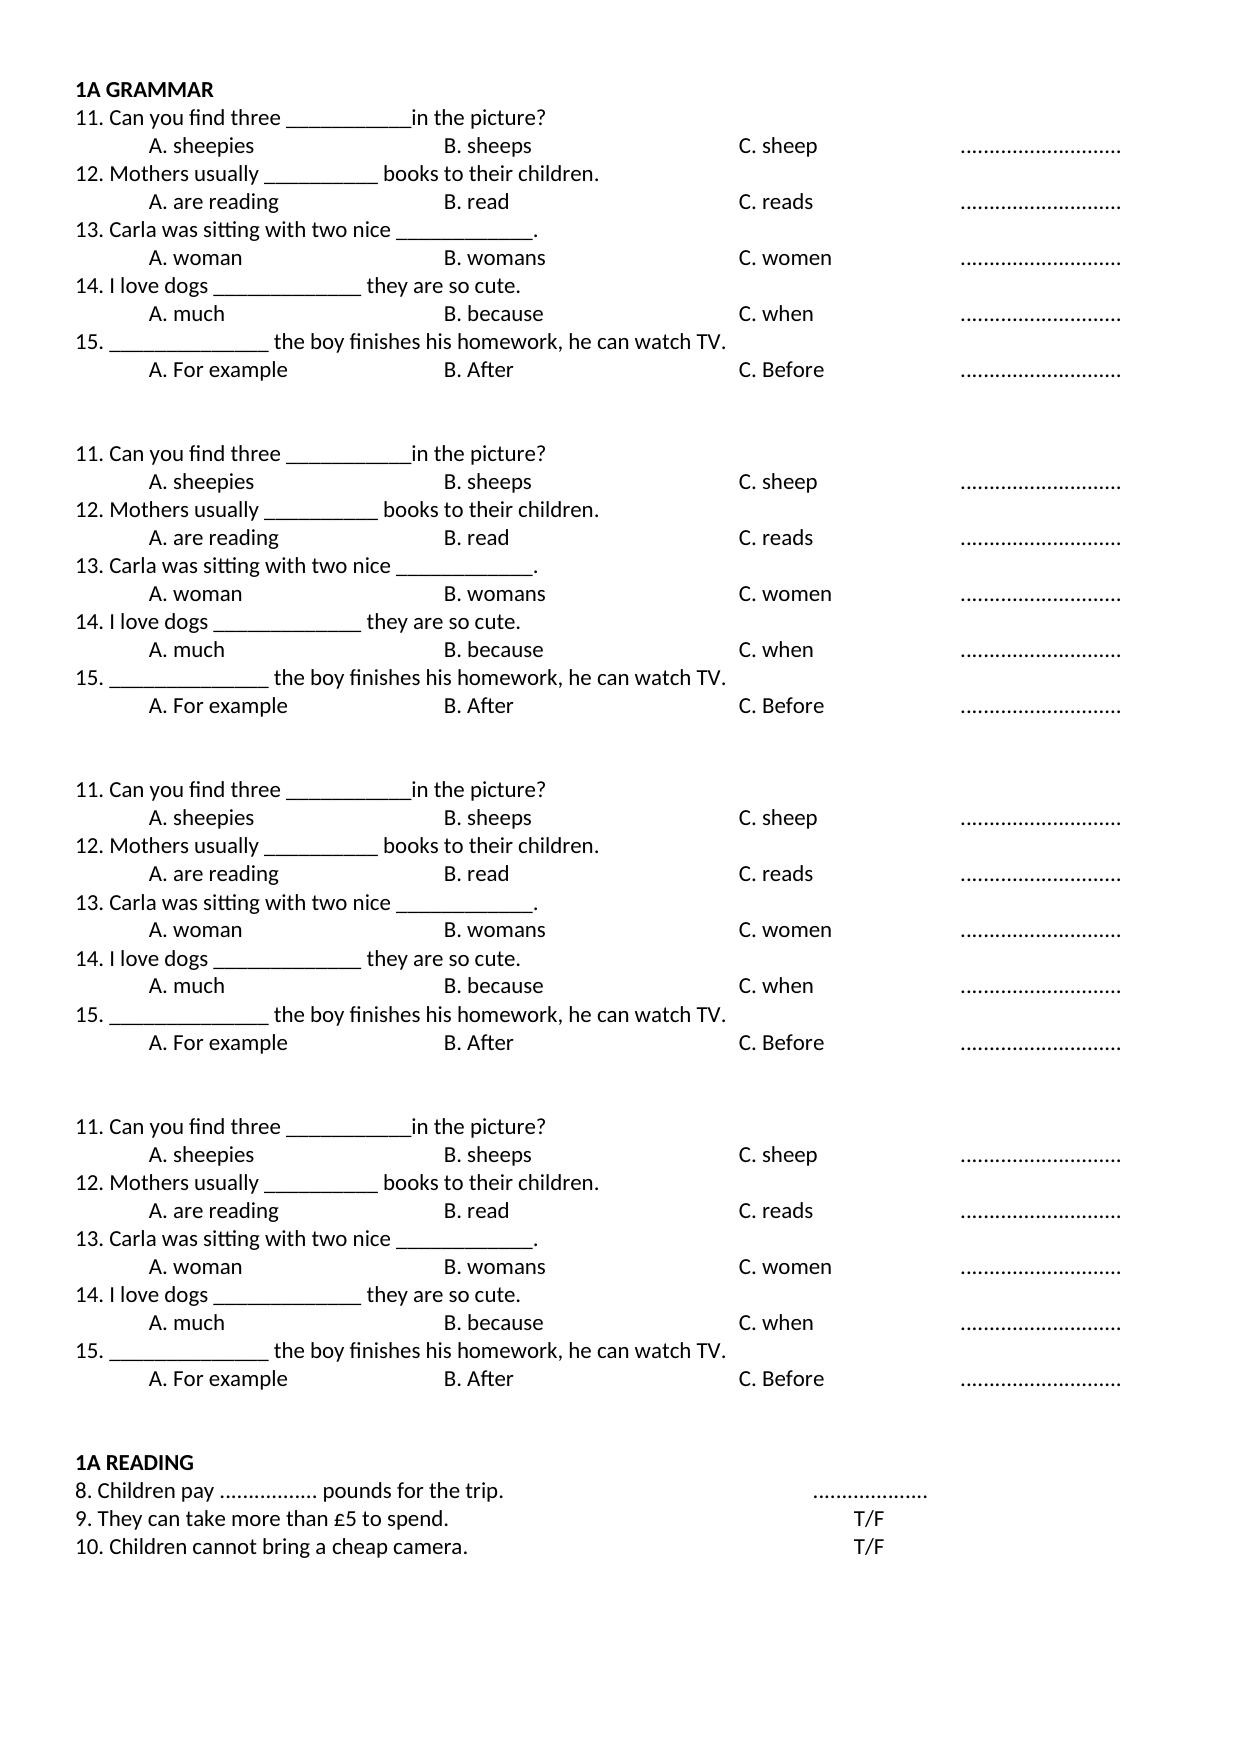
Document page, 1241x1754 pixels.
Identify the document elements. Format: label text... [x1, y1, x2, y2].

text 14. I love dogs _____________ they are so cute. [75, 1280, 1165, 1308]
text A. woman B. womans C. women ............................ [75, 579, 1165, 607]
text A. For example B. After C. Before ............................ [75, 1028, 1165, 1056]
text 1A GRAMMAR [75, 75, 1165, 103]
text 1A READING [75, 1448, 1165, 1476]
text A. are reading B. read C. reads ............................ [75, 187, 1165, 215]
text 12. Mothers usually __________ books to their children. [75, 1168, 1165, 1196]
text 11. Can you find three ___________in the picture? [75, 439, 1165, 467]
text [75, 1476, 1165, 1504]
text A. much B. because C. when ............................ [75, 1308, 1165, 1336]
text 15. ______________ the boy finishes his homework, he can watch TV. [75, 663, 1165, 691]
text A. For example B. After C. Before ............................ [75, 691, 1165, 719]
text 14. I love dogs _____________ they are so cute. [75, 271, 1165, 299]
text 14. I love dogs _____________ they are so cute. [75, 607, 1165, 635]
text 13. Carla was sitting with two nice ____________. [75, 888, 1165, 916]
text 11. Can you find three ___________in the picture? [75, 776, 1165, 803]
text A. sheepies B. sheeps C. sheep ............................ [75, 131, 1165, 159]
text A. sheepies B. sheeps C. sheep ............................ [75, 1140, 1165, 1168]
text 11. Can you find three ___________in the picture? [75, 103, 1165, 131]
text 13. Carla was sitting with two nice ____________. [75, 551, 1165, 579]
text 15. ______________ the boy finishes his homework, he can watch TV. [75, 1000, 1165, 1028]
text 12. Mothers usually __________ books to their children. [75, 832, 1165, 859]
text A. much B. because C. when ............................ [75, 972, 1165, 1000]
text A. woman B. womans C. women ............................ [75, 1252, 1165, 1280]
text 12. Mothers usually __________ books to their children. [75, 495, 1165, 523]
text A. much B. because C. when ............................ [75, 635, 1165, 663]
text 13. Carla was sitting with two nice ____________. [75, 215, 1165, 243]
text A. sheepies B. sheeps C. sheep ............................ [75, 803, 1165, 832]
text A. are reading B. read C. reads ............................ [75, 859, 1165, 888]
text A. woman B. womans C. women ............................ [75, 243, 1165, 271]
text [75, 1532, 1165, 1560]
text A. much B. because C. when ............................ [75, 299, 1165, 327]
text 13. Carla was sitting with two nice ____________. [75, 1224, 1165, 1252]
text 14. I love dogs _____________ they are so cute. [75, 944, 1165, 972]
text A. sheepies B. sheeps C. sheep ............................ [75, 467, 1165, 495]
text 15. ______________ the boy finishes his homework, he can watch TV. [75, 327, 1165, 355]
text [75, 1504, 1165, 1532]
text A. For example B. After C. Before ............................ [75, 1364, 1165, 1392]
text 12. Mothers usually __________ books to their children. [75, 159, 1165, 187]
text A. For example B. After C. Before ............................ [75, 355, 1165, 383]
text 15. ______________ the boy finishes his homework, he can watch TV. [75, 1336, 1165, 1364]
text 11. Can you find three ___________in the picture? [75, 1112, 1165, 1140]
text A. woman B. womans C. women ............................ [75, 916, 1165, 944]
text A. are reading B. read C. reads ............................ [75, 523, 1165, 551]
text A. are reading B. read C. reads ............................ [75, 1196, 1165, 1224]
